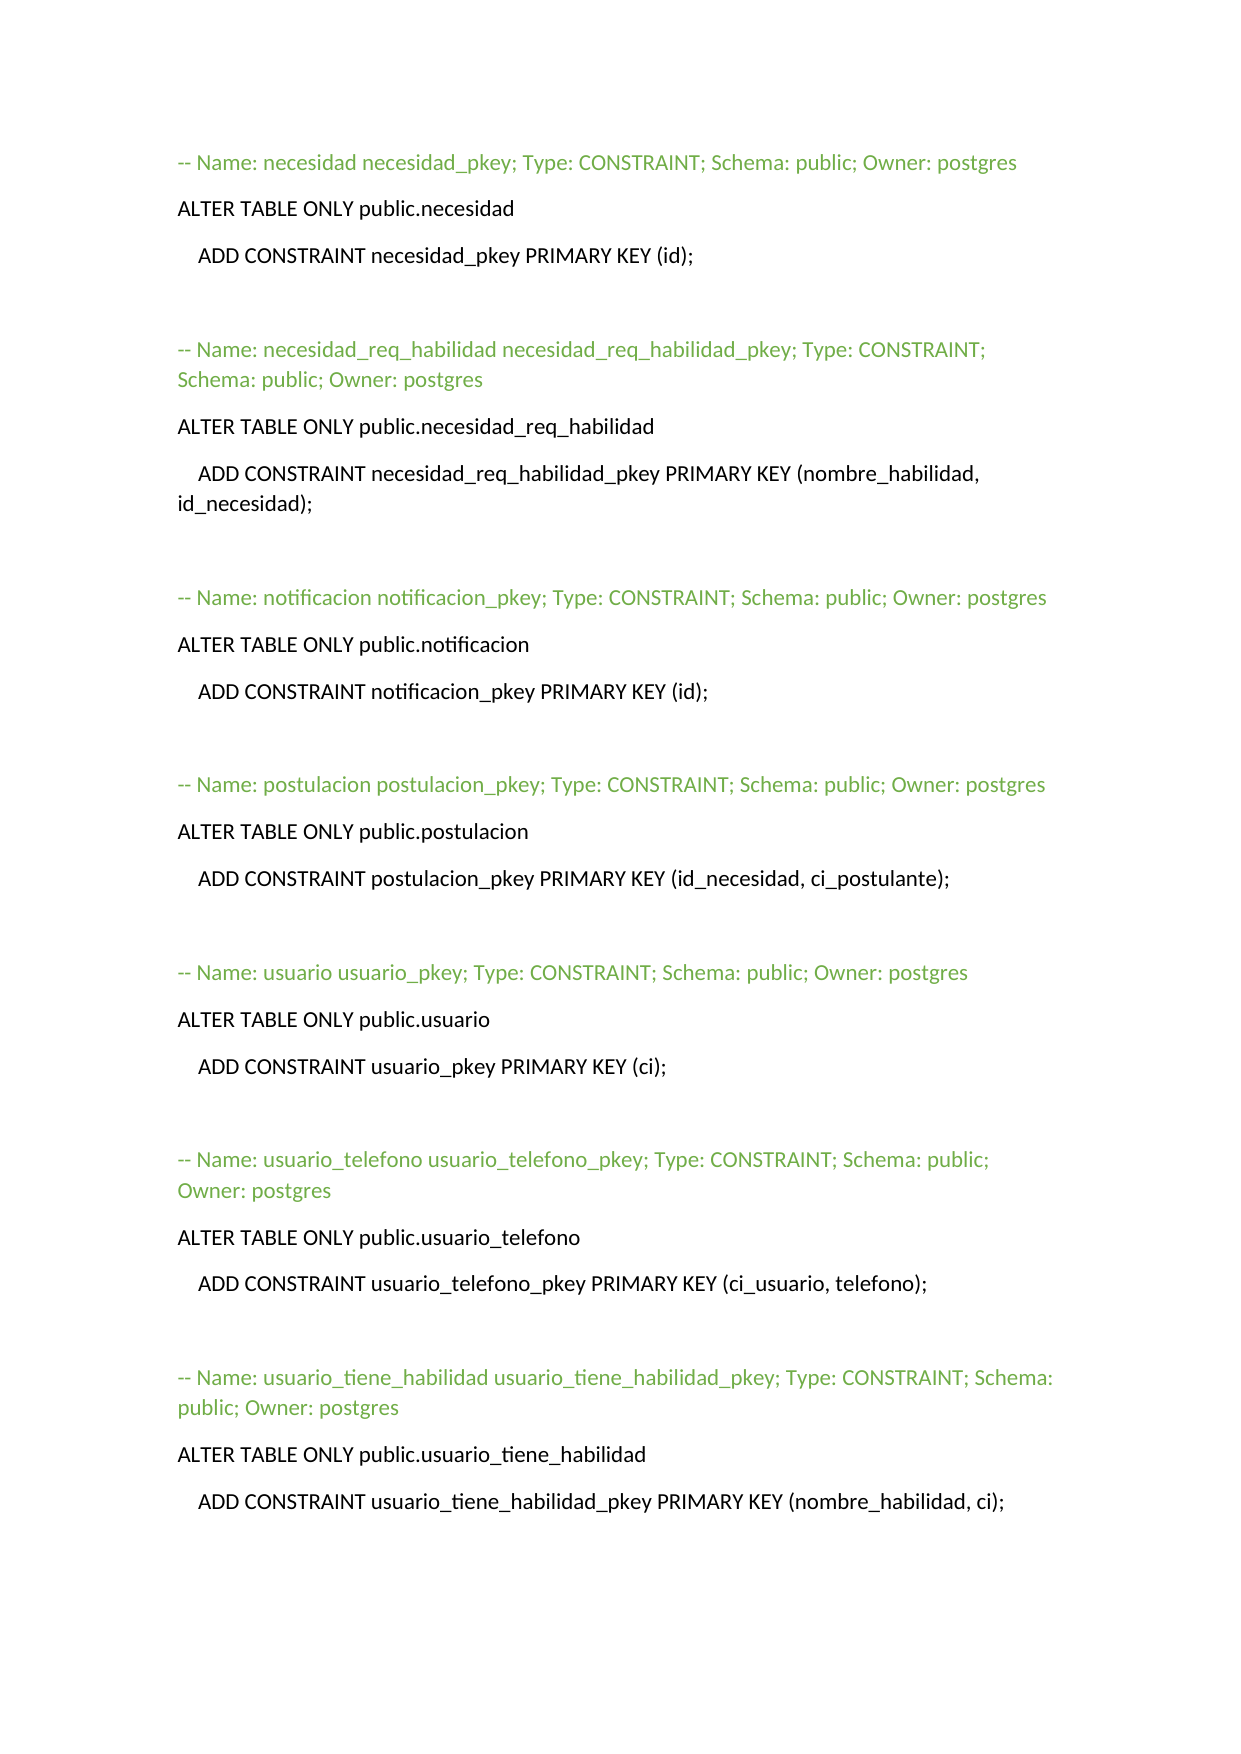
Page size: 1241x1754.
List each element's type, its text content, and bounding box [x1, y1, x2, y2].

text ALTER TABLE ONLY public.notificacion [177, 630, 1063, 658]
text ALTER TABLE ONLY public.usuario_telefono [177, 1223, 1063, 1251]
text ADD CONSTRAINT usuario_tiene_habilidad_pkey PRIMARY KEY (nombre_habilidad, ci); [177, 1487, 1063, 1515]
text ALTER TABLE ONLY public.necesidad [177, 194, 1063, 222]
text -- Name: postulacion postulacion_pkey; Type: CONSTRAINT; Schema: public; Owner: postgres [177, 771, 1063, 798]
text -- Name: usuario_tiene_habilidad usuario_tiene_habilidad_pkey; Type: CONSTRAINT; Schema: public; Owner: postgres [177, 1363, 1063, 1421]
text -- Name: necesidad_req_habilidad necesidad_req_habilidad_pkey; Type: CONSTRAINT; Schema: public; Owner: postgres [177, 335, 1063, 393]
text ALTER TABLE ONLY public.postulacion [177, 817, 1063, 845]
text -- Name: usuario_telefono usuario_telefono_pkey; Type: CONSTRAINT; Schema: public; Owner: postgres [177, 1146, 1063, 1204]
text ALTER TABLE ONLY public.usuario_tiene_habilidad [177, 1440, 1063, 1468]
text ADD CONSTRAINT necesidad_req_habilidad_pkey PRIMARY KEY (nombre_habilidad, id_necesidad); [177, 459, 1063, 517]
text ADD CONSTRAINT notificacion_pkey PRIMARY KEY (id); [177, 677, 1063, 705]
text ADD CONSTRAINT necesidad_pkey PRIMARY KEY (id); [177, 241, 1063, 269]
text -- Name: necesidad necesidad_pkey; Type: CONSTRAINT; Schema: public; Owner: postgres [177, 148, 1063, 176]
text -- Name: usuario usuario_pkey; Type: CONSTRAINT; Schema: public; Owner: postgres [177, 958, 1063, 986]
text ADD CONSTRAINT usuario_pkey PRIMARY KEY (ci); [177, 1052, 1063, 1080]
text ALTER TABLE ONLY public.usuario [177, 1005, 1063, 1033]
text ALTER TABLE ONLY public.necesidad_req_habilidad [177, 412, 1063, 440]
text ADD CONSTRAINT usuario_telefono_pkey PRIMARY KEY (ci_usuario, telefono); [177, 1269, 1063, 1297]
text ADD CONSTRAINT postulacion_pkey PRIMARY KEY (id_necesidad, ci_postulante); [177, 864, 1063, 892]
text -- Name: notificacion notificacion_pkey; Type: CONSTRAINT; Schema: public; Owner: postgres [177, 583, 1063, 611]
